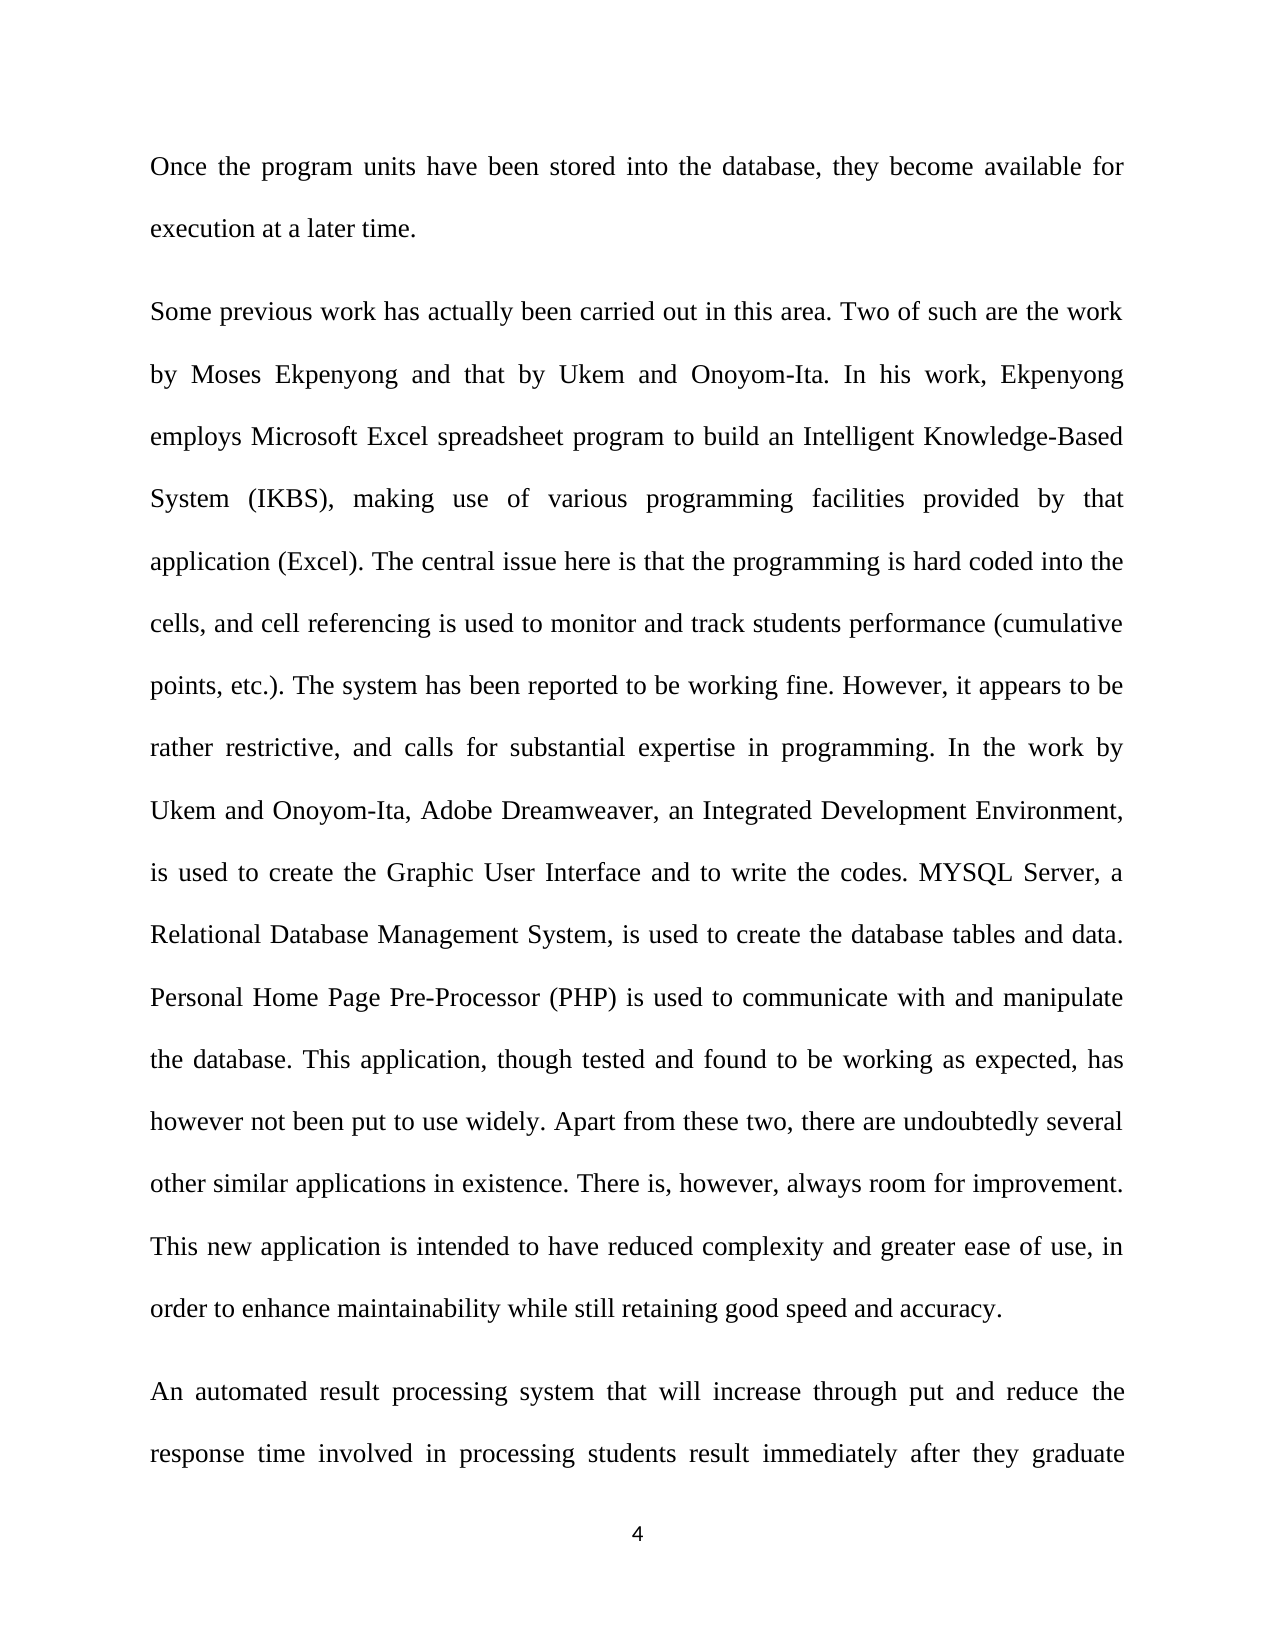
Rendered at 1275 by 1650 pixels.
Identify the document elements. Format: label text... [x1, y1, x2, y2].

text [150, 150, 1125, 243]
text Some previous work has actually been carried out in this area. Two of such are the work by Moses Ekpenyong and that by Ukem and Onoyom-Ita. In his work, Ekpenyong employs Microsoft Excel spreadsheet program to build an Intelligent Knowledge-Based System (IKBS), making use of various programming facilities provided by that application (Excel). The central issue here is that the programming is hard coded into the cells, and cell referencing is used to monitor and track students performance (cumulative points, etc.). The system has been reported to be working fine. However, it appears to be rather restrictive, and calls for substantial expertise in programming. In the work by Ukem and Onoyom-Ita, Adobe Dreamweaver, an Integrated Development Environment, is used to create the Graphic User Interface and to write the codes. MYSQL Server, a Relational Database Management System, is used to create the database tables and data. Personal Home Page Pre-Processor (PHP) is used to communicate with and manipulate the database. This application, though tested and found to be working as expected, has however not been put to use widely. Apart from these two, there are undoubtedly several other similar applications in existence. There is, however, always room for improvement. This new application is intended to have reduced complexity and greater ease of use, in order to enhance maintainability while still retaining good speed and accuracy. [150, 295, 1125, 1323]
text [150, 1375, 1125, 1469]
